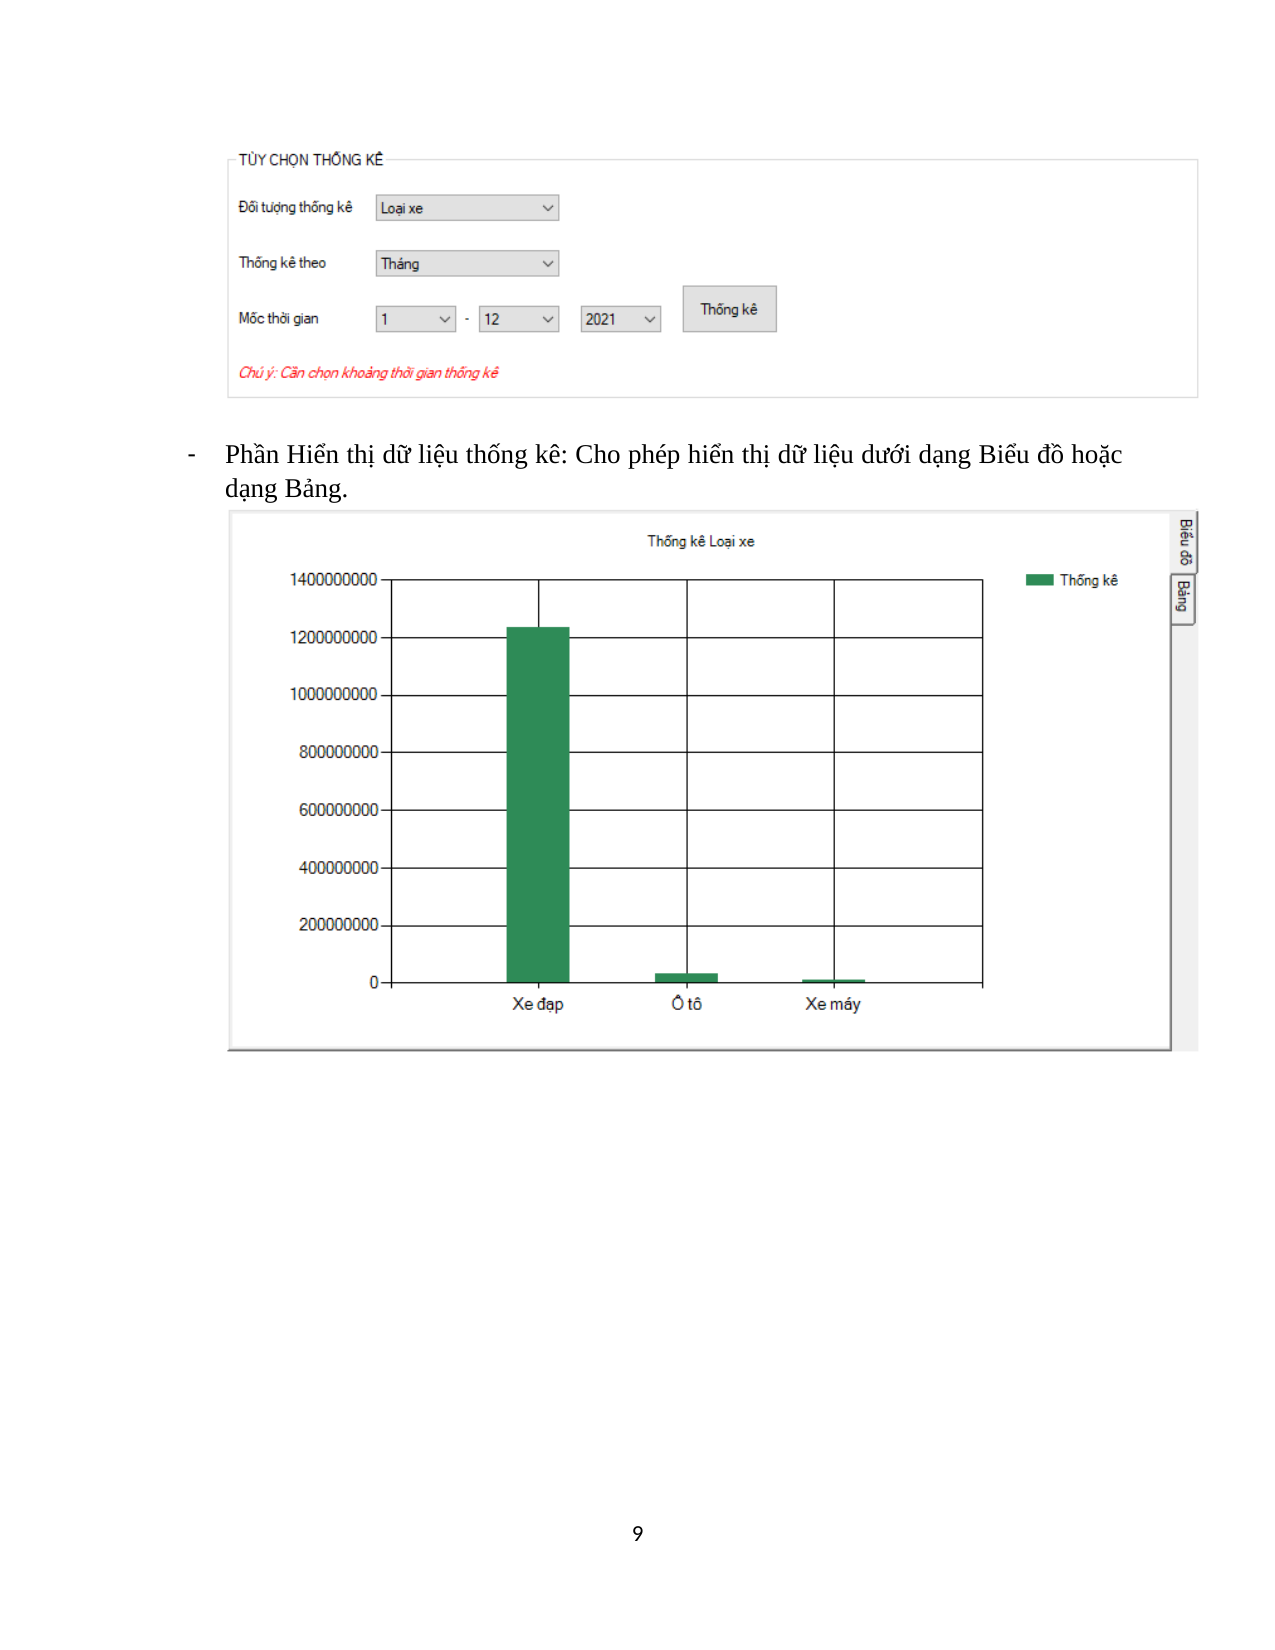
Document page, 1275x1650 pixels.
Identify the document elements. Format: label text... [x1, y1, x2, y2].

list Phần Hiển thị dữ liệu thống kê: Cho phép hiển thị dữ liệu dưới dạng Biểu đồ hoặc dạng Bảng. [187, 437, 1125, 503]
picture [225, 506, 1200, 1054]
picture [225, 150, 1200, 402]
